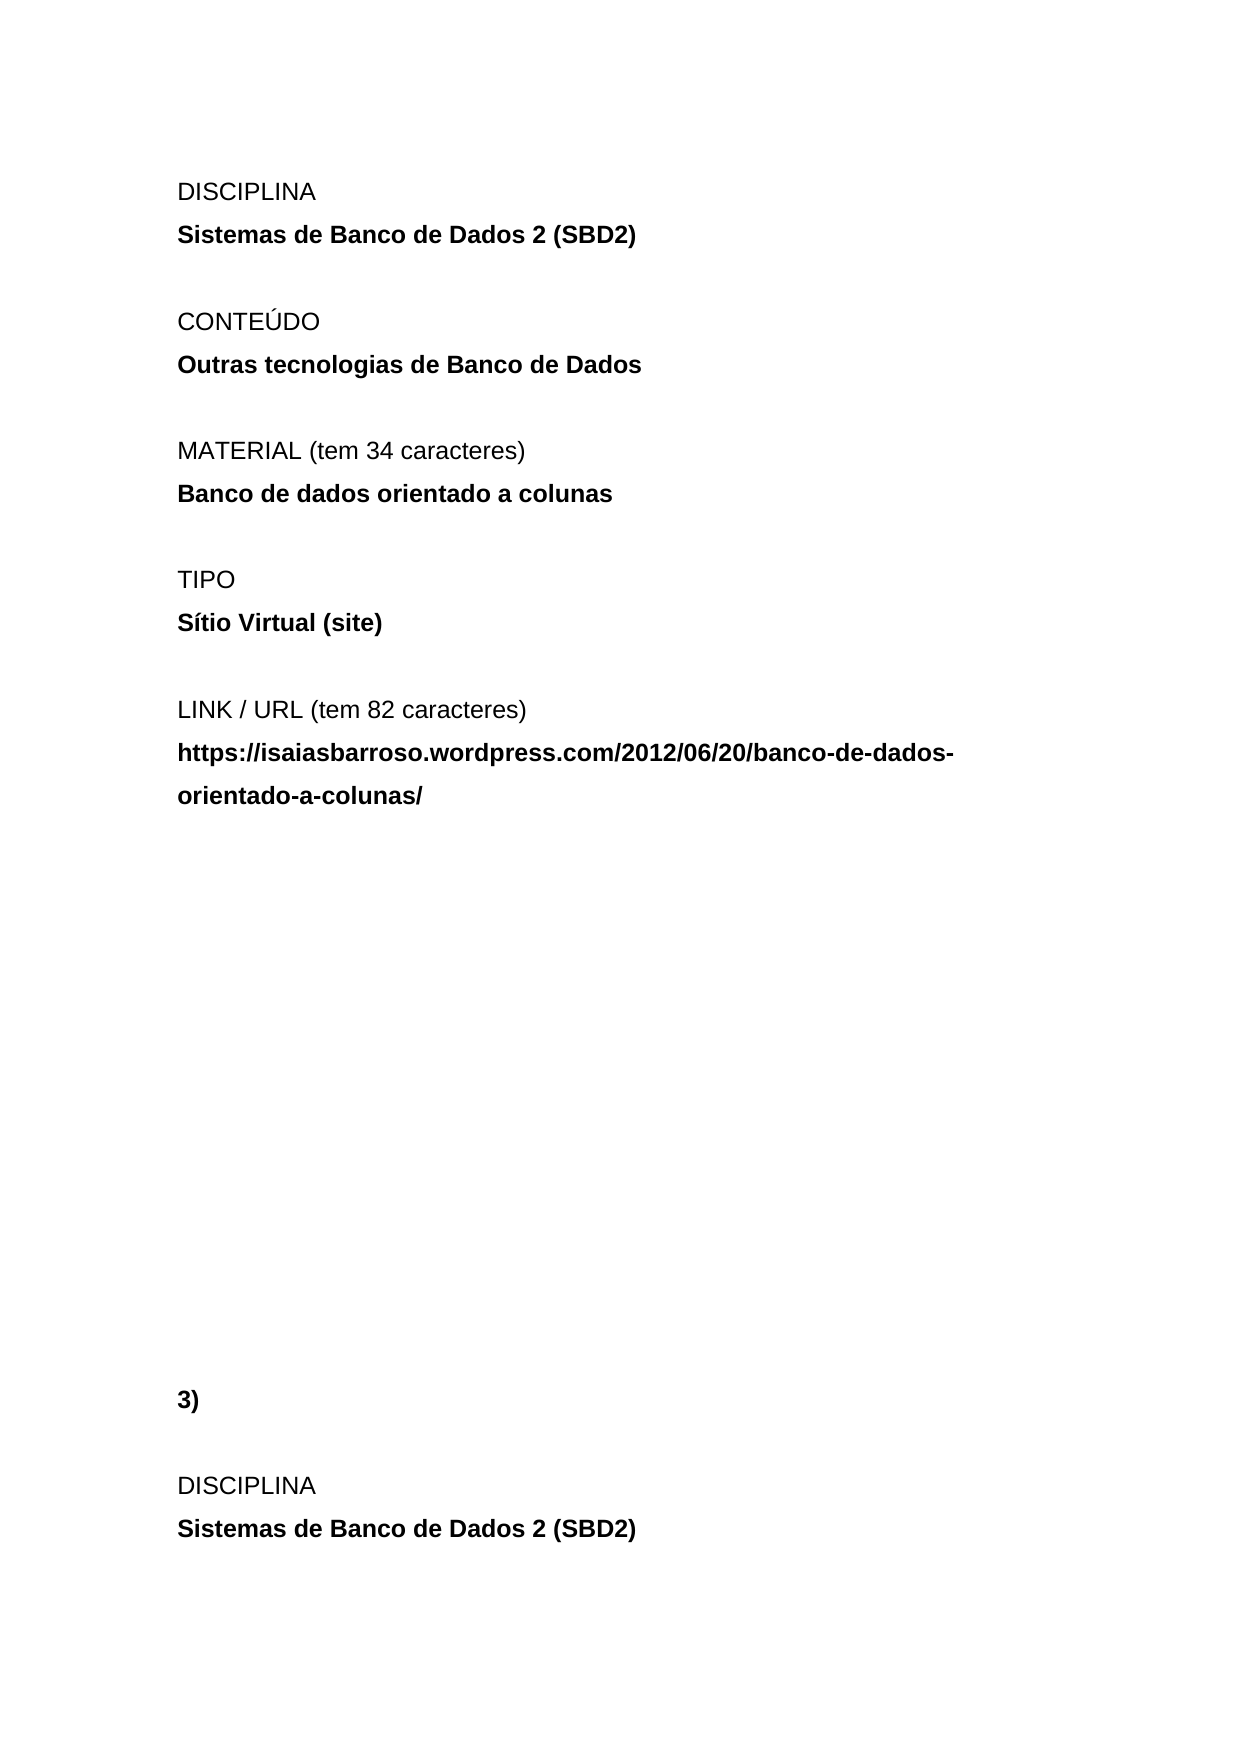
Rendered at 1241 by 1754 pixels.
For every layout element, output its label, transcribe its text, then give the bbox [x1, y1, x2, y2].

subtitle Banco de dados orientado a colunas [177, 479, 1063, 508]
text Sistemas de Banco de Dados 2 (SBD2) [177, 1514, 1063, 1543]
text 3) [177, 1384, 1063, 1413]
text Sistemas de Banco de Dados 2 (SBD2) [177, 220, 1063, 249]
text TIPO [177, 565, 1063, 594]
text LINK / URL (tem 82 caracteres) [177, 694, 1063, 723]
text MATERIAL (tem 34 caracteres) [177, 436, 1063, 464]
text https://isaiasbarroso.wordpress.com/2012/06/20/banco-de-dados-orientado-a-colunas/ [177, 738, 1063, 809]
text DISCIPLINA [177, 1471, 1063, 1499]
text Sítio Virtual (site) [177, 608, 1063, 637]
text DISCIPLINA [177, 177, 1063, 206]
text CONTEÚDO [177, 306, 1063, 335]
text Outras tecnologias de Banco de Dados [177, 349, 1063, 378]
